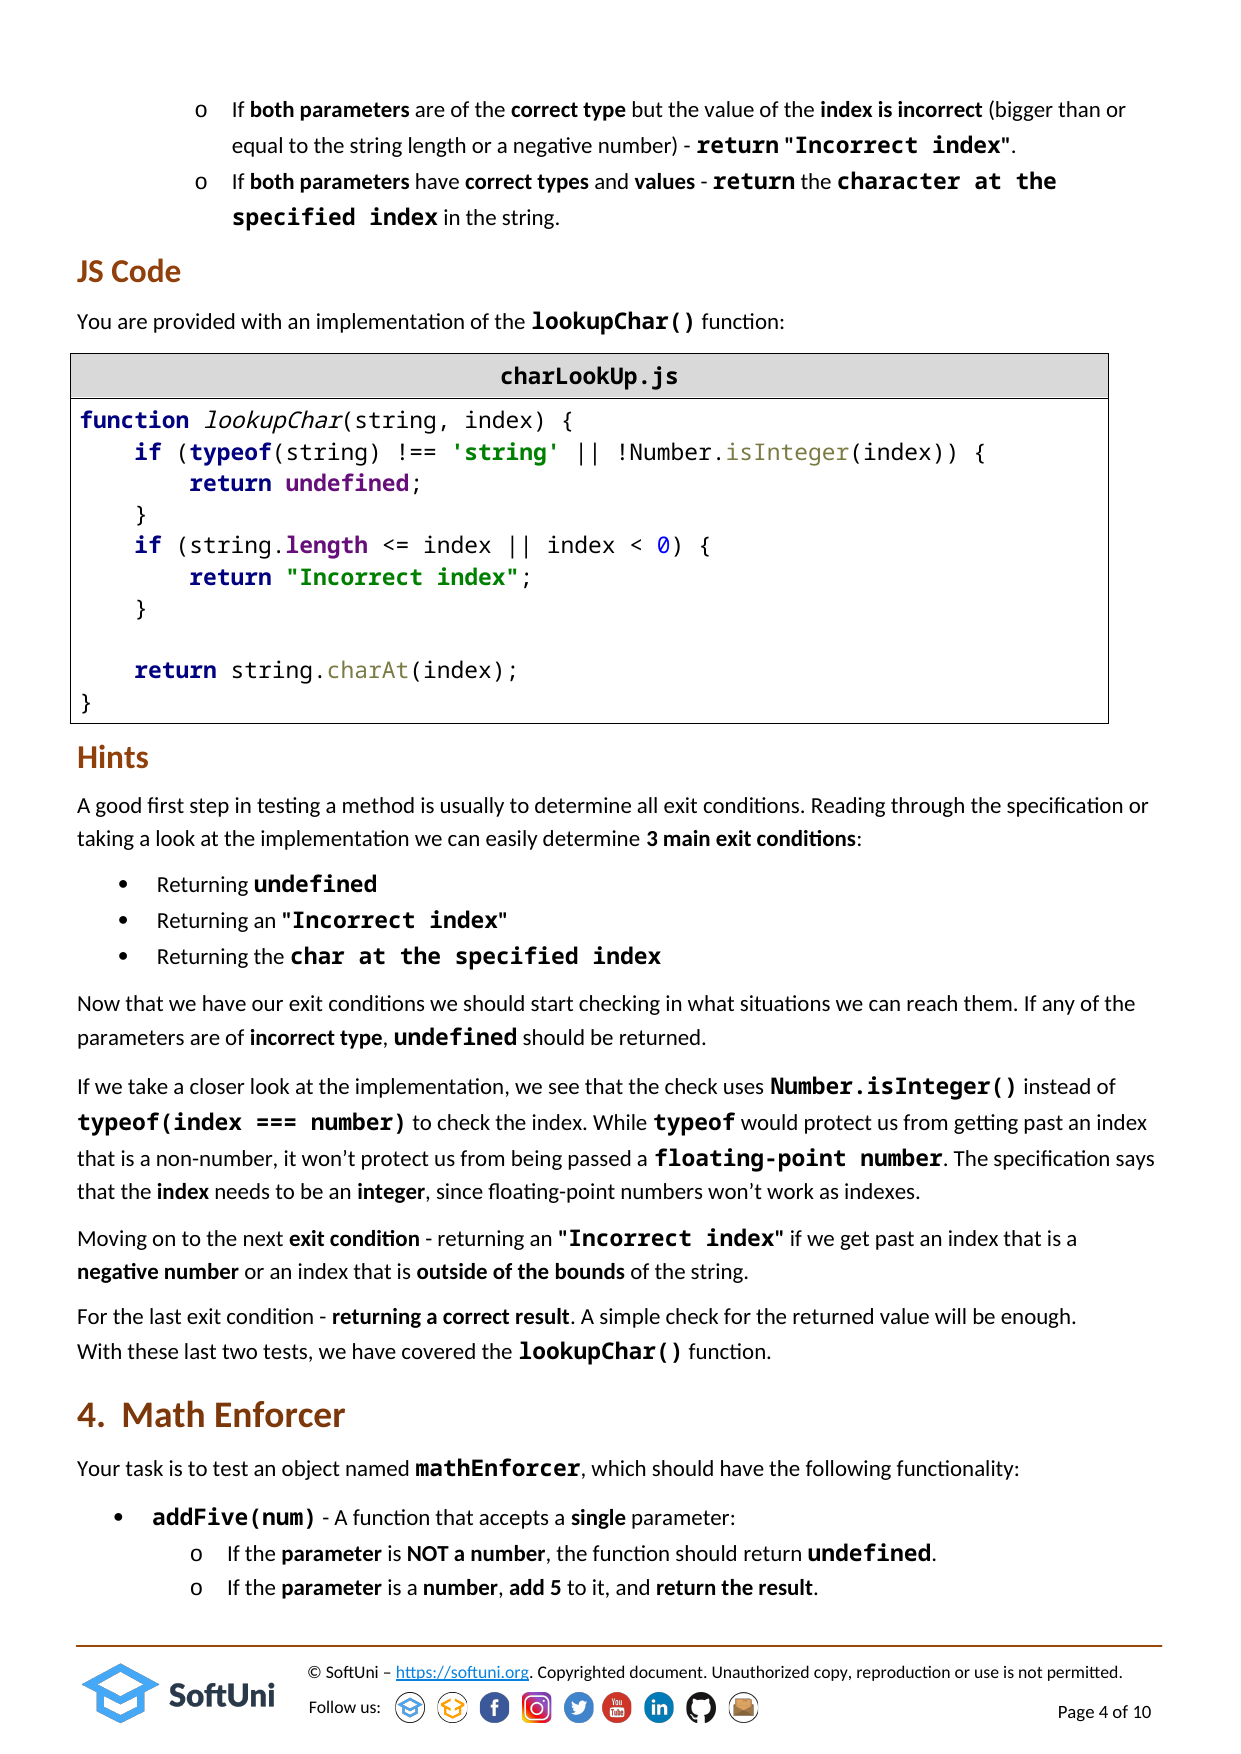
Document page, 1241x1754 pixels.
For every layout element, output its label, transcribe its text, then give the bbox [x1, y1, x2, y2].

picture [395, 1692, 425, 1723]
text For the last exit condition - returning a correct result. A simple check for the returned value will be enough. With these last two tests, we have covered the lookupChar() function. [77, 1302, 1163, 1366]
list If both parameters have correct types and values - return the character at the specified index in the string. [194, 165, 1163, 232]
picture [75, 1658, 281, 1729]
subtitle JS Code [77, 250, 1163, 290]
list Returning undefined [119, 868, 1163, 899]
list Returning the char at the specified index [119, 940, 1163, 971]
text Now that we have our exit conditions we should start checking in what situations we can reach them. If any of the parameters are of incorrect type, undefined should be returned. [77, 989, 1163, 1053]
list If both parameters are of the correct type but the value of the index is incorrect (bigger than or equal to the string length or a negative number) - return "Incorrect index". [194, 95, 1163, 161]
picture [437, 1692, 468, 1723]
picture [479, 1692, 510, 1723]
list addFive(num) - A function that accepts a single parameter: [114, 1501, 1163, 1532]
text Moving on to the next exit condition - returning an "Incorrect index" if we get past an index that is a negative number or an index that is outside of the bounds of the string. [77, 1222, 1163, 1285]
list Returning an "Incorrect index" [119, 904, 1163, 936]
subtitle Math Enforcer [77, 1391, 1163, 1437]
picture [644, 1714, 653, 1723]
table_cell function lookupChar(string, index) { if (typeof(string) !== 'string' || !Number.isInteger(index)) { return undefined; } if (string.length <= index || index < 0) { return "Incorrect index"; } return string.charAt(index); } [71, 399, 1108, 723]
picture [665, 1714, 674, 1723]
picture [665, 1692, 674, 1701]
subtitle Hints [77, 736, 1163, 777]
picture [728, 1692, 759, 1723]
text А good first step in testing a method is usually to determine all exit conditions. Reading through the specification or taking a look at the implementation we can easily determine 3 main exit conditions: [77, 791, 1163, 852]
text You are provided with an implementation of the lookupChar() function: [77, 305, 1163, 336]
picture [564, 1692, 594, 1723]
picture [658, 1705, 667, 1714]
picture [602, 1692, 632, 1723]
picture [686, 1692, 716, 1723]
table_header charLookUp.js [71, 354, 1108, 397]
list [189, 1537, 1163, 1568]
list If the parameter is a number, add 5 to it, and return the result. [189, 1573, 1163, 1602]
text Your task is to test an object named mathEnforcer, which should have the following functionality: [77, 1452, 1163, 1484]
text If we take a closer look at the implementation, we see that the check uses Number.isInteger() instead of typeof(index === number) to check the index. While typeof would protect us from getting past an index that is a non-number, it won’t protect us from being passed a floating-point number. The specification says that the index needs to be an integer, since floating-point numbers won’t work as indexes. [77, 1070, 1163, 1205]
picture [644, 1692, 653, 1701]
picture [522, 1692, 552, 1723]
